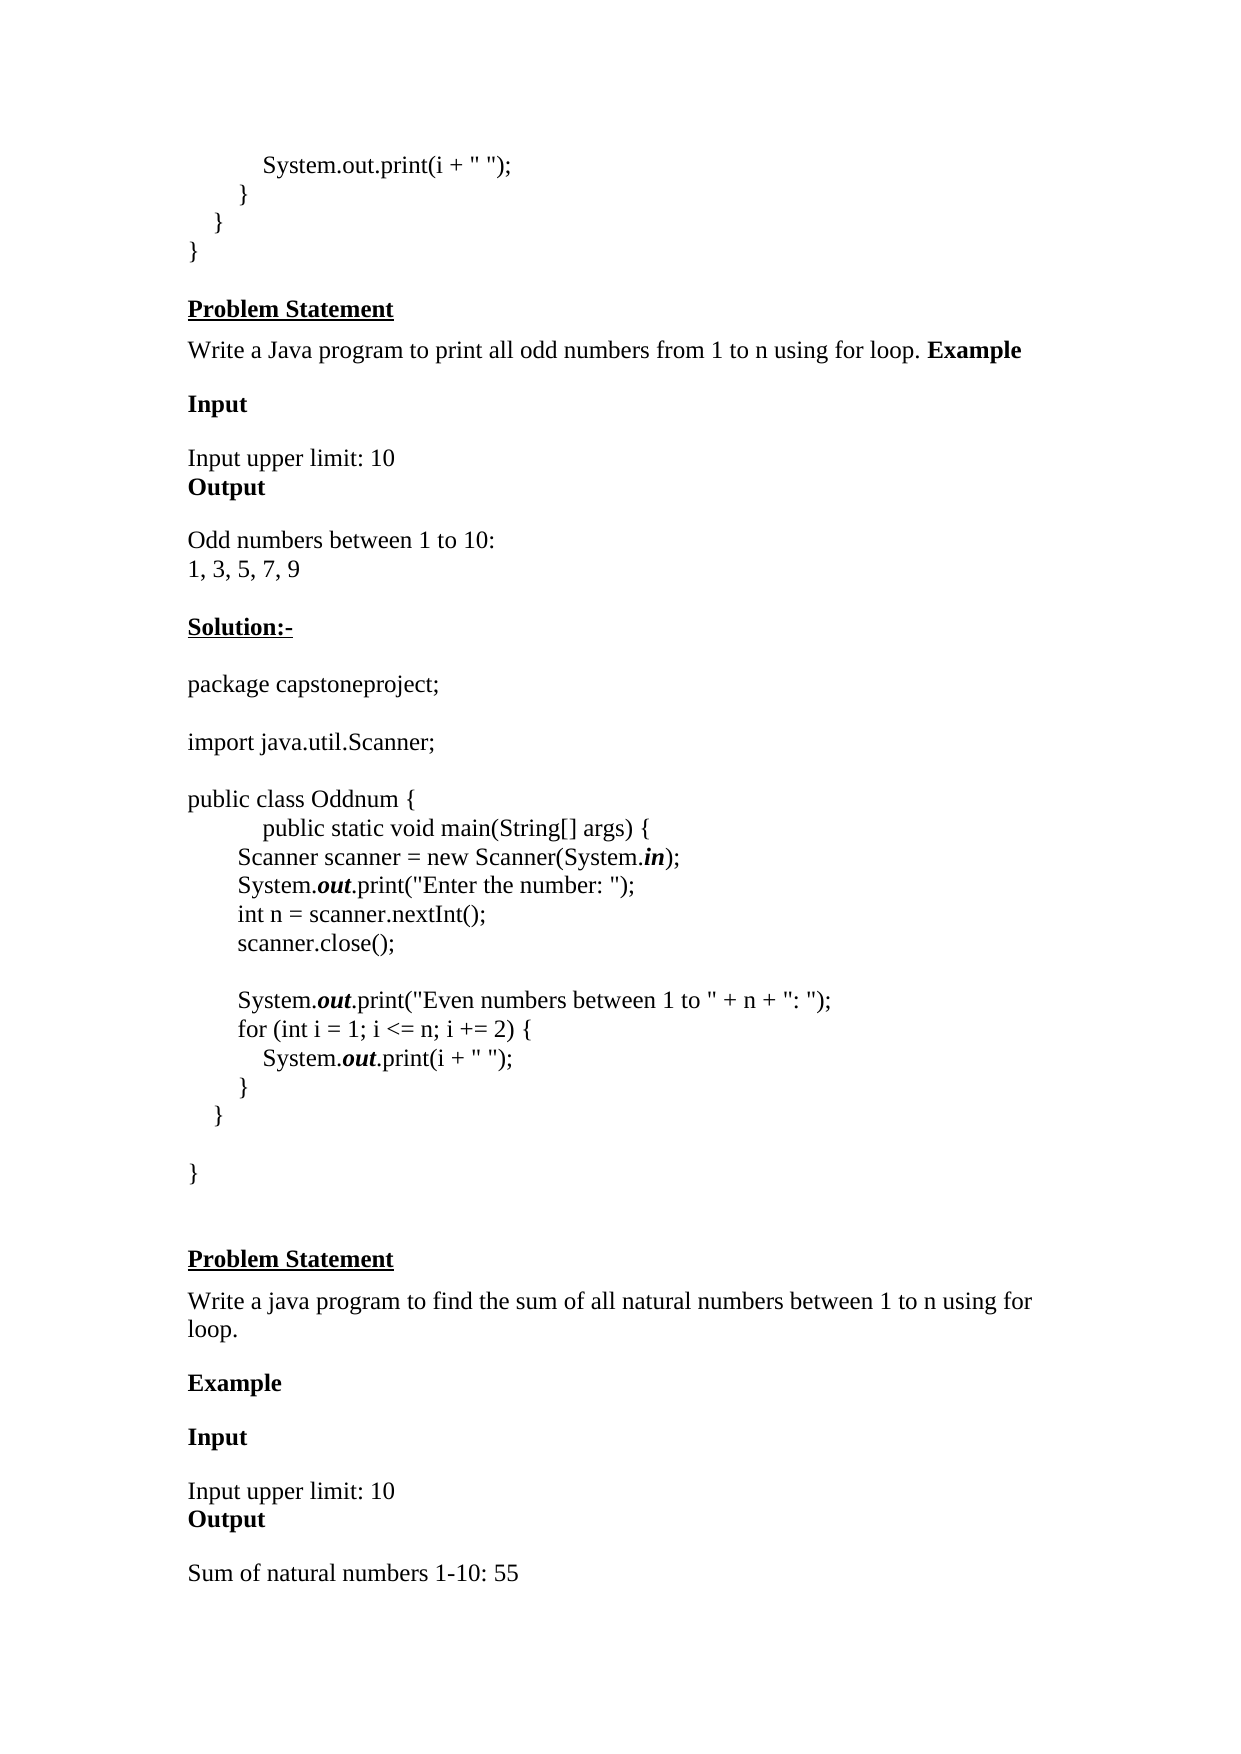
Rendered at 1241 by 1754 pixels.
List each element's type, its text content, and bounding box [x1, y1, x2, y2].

text scanner.close(); [187, 928, 1053, 957]
text } [187, 1158, 1053, 1187]
text for (int i = 1; i <= n; i += 2) { [187, 1014, 1053, 1043]
text package capstoneproject; [187, 669, 1053, 698]
text import java.util.Scanner; [187, 727, 1053, 755]
text Problem Statement [187, 294, 1053, 323]
text Write a Java program to print all odd numbers from 1 to n using for loop. Example [187, 335, 1053, 364]
text } [187, 1072, 1053, 1100]
text public class Oddnum { [187, 784, 1053, 813]
text Input upper limit: 10 [187, 443, 1053, 472]
text 1, 3, 5, 7, 9 [187, 554, 1053, 583]
text } [187, 1100, 1053, 1129]
text Write a java program to find the sum of all natural numbers between 1 to n using for loop. [187, 1286, 1053, 1343]
text Input upper limit: 10 [187, 1476, 1053, 1504]
text Input [187, 389, 1053, 418]
text System.out.print(i + " "); [187, 150, 1053, 179]
text } [187, 207, 1053, 236]
text } [187, 179, 1053, 207]
text Example [187, 1368, 1053, 1397]
text int n = scanner.nextInt(); [187, 899, 1053, 928]
text System.out.print("Enter the number: "); [187, 870, 1053, 899]
text public static void main(String[] args) { [187, 813, 1053, 842]
text } [187, 236, 1053, 265]
text Input [187, 1422, 1053, 1451]
text Odd numbers between 1 to 10: [187, 525, 1053, 554]
text Output [187, 472, 1053, 500]
text Sum of natural numbers 1-10: 55 [187, 1558, 1053, 1587]
text Output [187, 1504, 1053, 1533]
text Problem Statement [187, 1244, 1053, 1273]
text System.out.print(i + " "); [187, 1043, 1053, 1072]
text System.out.print("Even numbers between 1 to " + n + ": "); [187, 985, 1053, 1014]
text Scanner scanner = new Scanner(System.in); [187, 842, 1053, 870]
text Solution:- [187, 612, 1053, 640]
